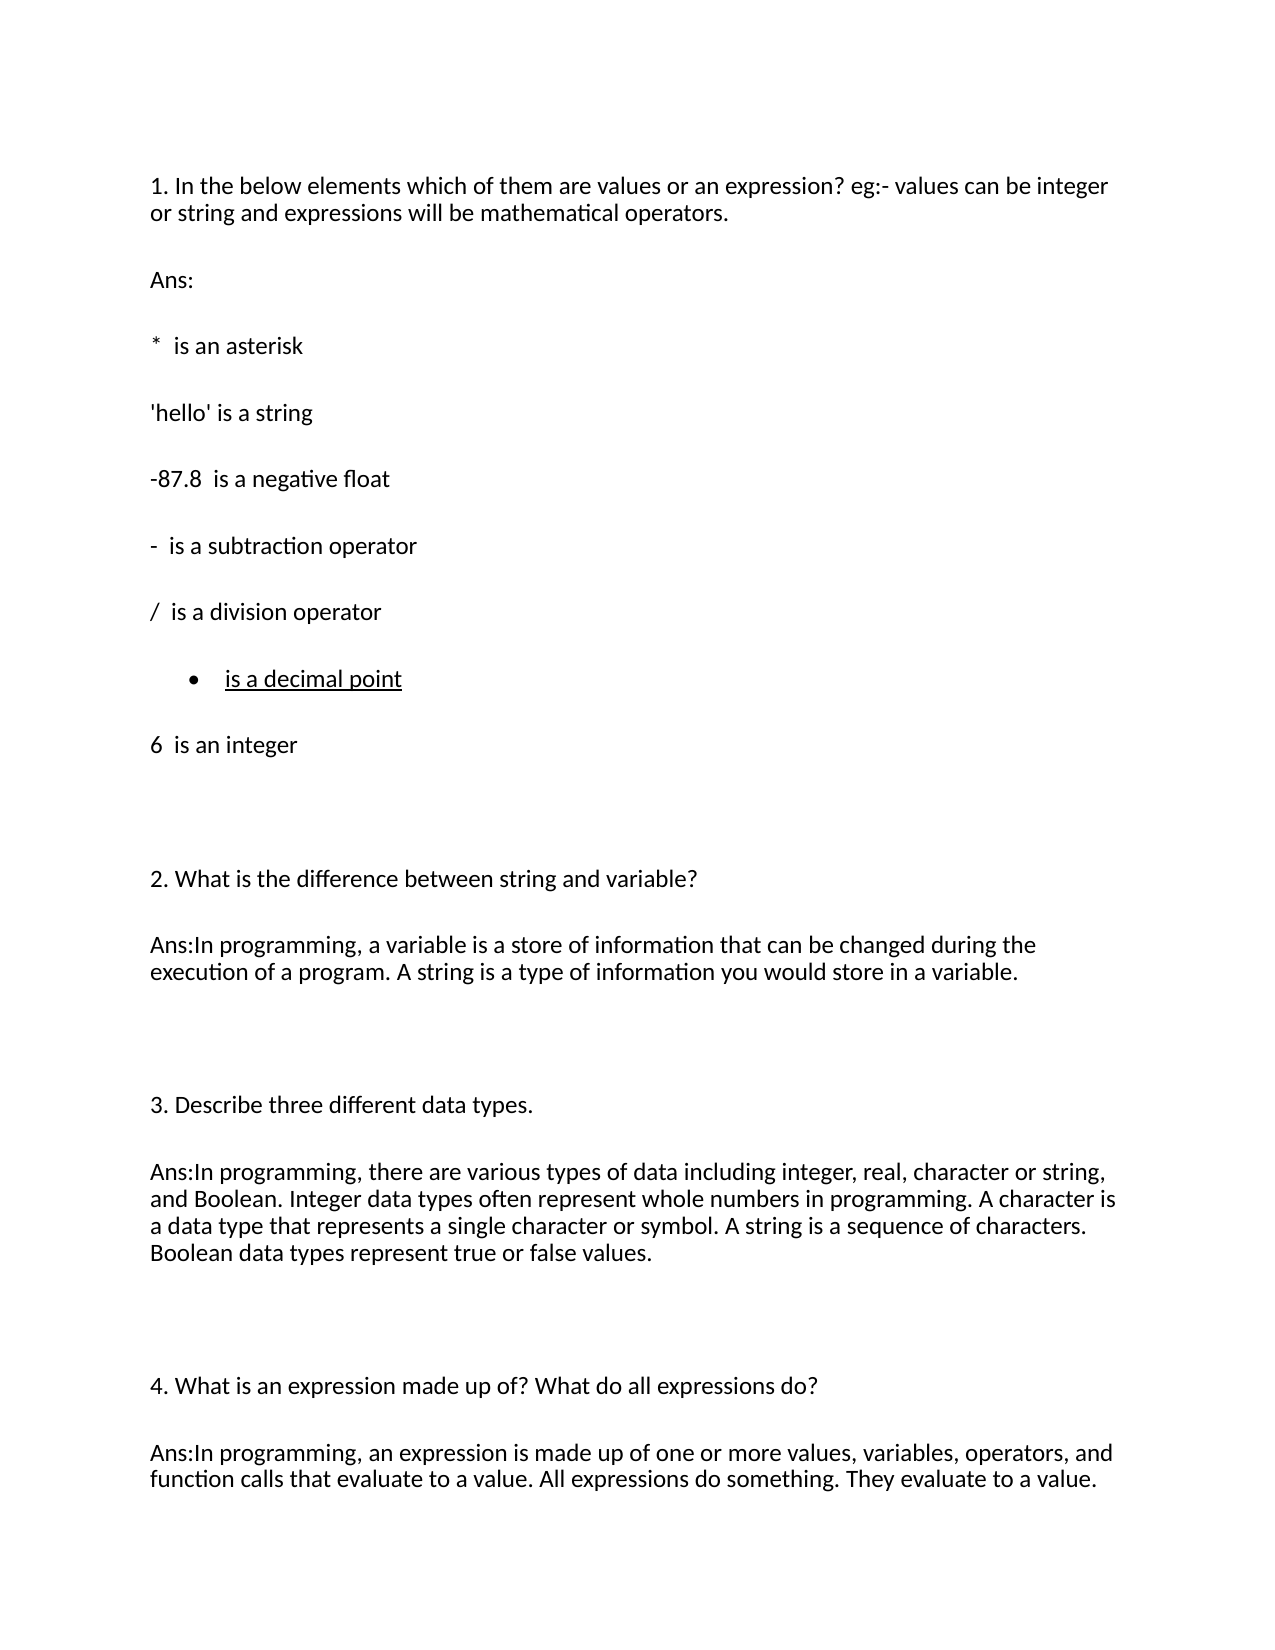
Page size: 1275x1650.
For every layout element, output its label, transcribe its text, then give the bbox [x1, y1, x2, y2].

text 3. Describe three different data types. [150, 1092, 1125, 1119]
list is a decimal point [187, 666, 1125, 693]
text Ans:In programming, there are various types of data including integer, real, character or string, and Boolean. Integer data types often represent whole numbers in programming. A character is a data type that represents a single character or symbol. A string is a sequence of characters. Boolean data types represent true or false values. [150, 1159, 1125, 1267]
text * is an asterisk [150, 333, 1125, 360]
text -87.8 is a negative float [150, 466, 1125, 493]
text - is a subtraction operator [150, 533, 1125, 560]
text Ans: [150, 266, 1125, 293]
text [150, 1439, 1125, 1493]
text 6 is an integer [150, 732, 1125, 759]
text 'hello' is a string [150, 399, 1125, 427]
text 2. What is the difference between string and variable? [150, 866, 1125, 892]
text 4. What is an expression made up of? What do all expressions do? [150, 1373, 1125, 1400]
text 1. In the below elements which of them are values or an expression? eg:- values can be integer or string and expressions will be mathematical operators. [150, 173, 1125, 227]
text Ans:In programming, a variable is a store of information that can be changed during the execution of a program. A string is a type of information you would store in a variable. [150, 932, 1125, 986]
text / is a division operator [150, 599, 1125, 626]
